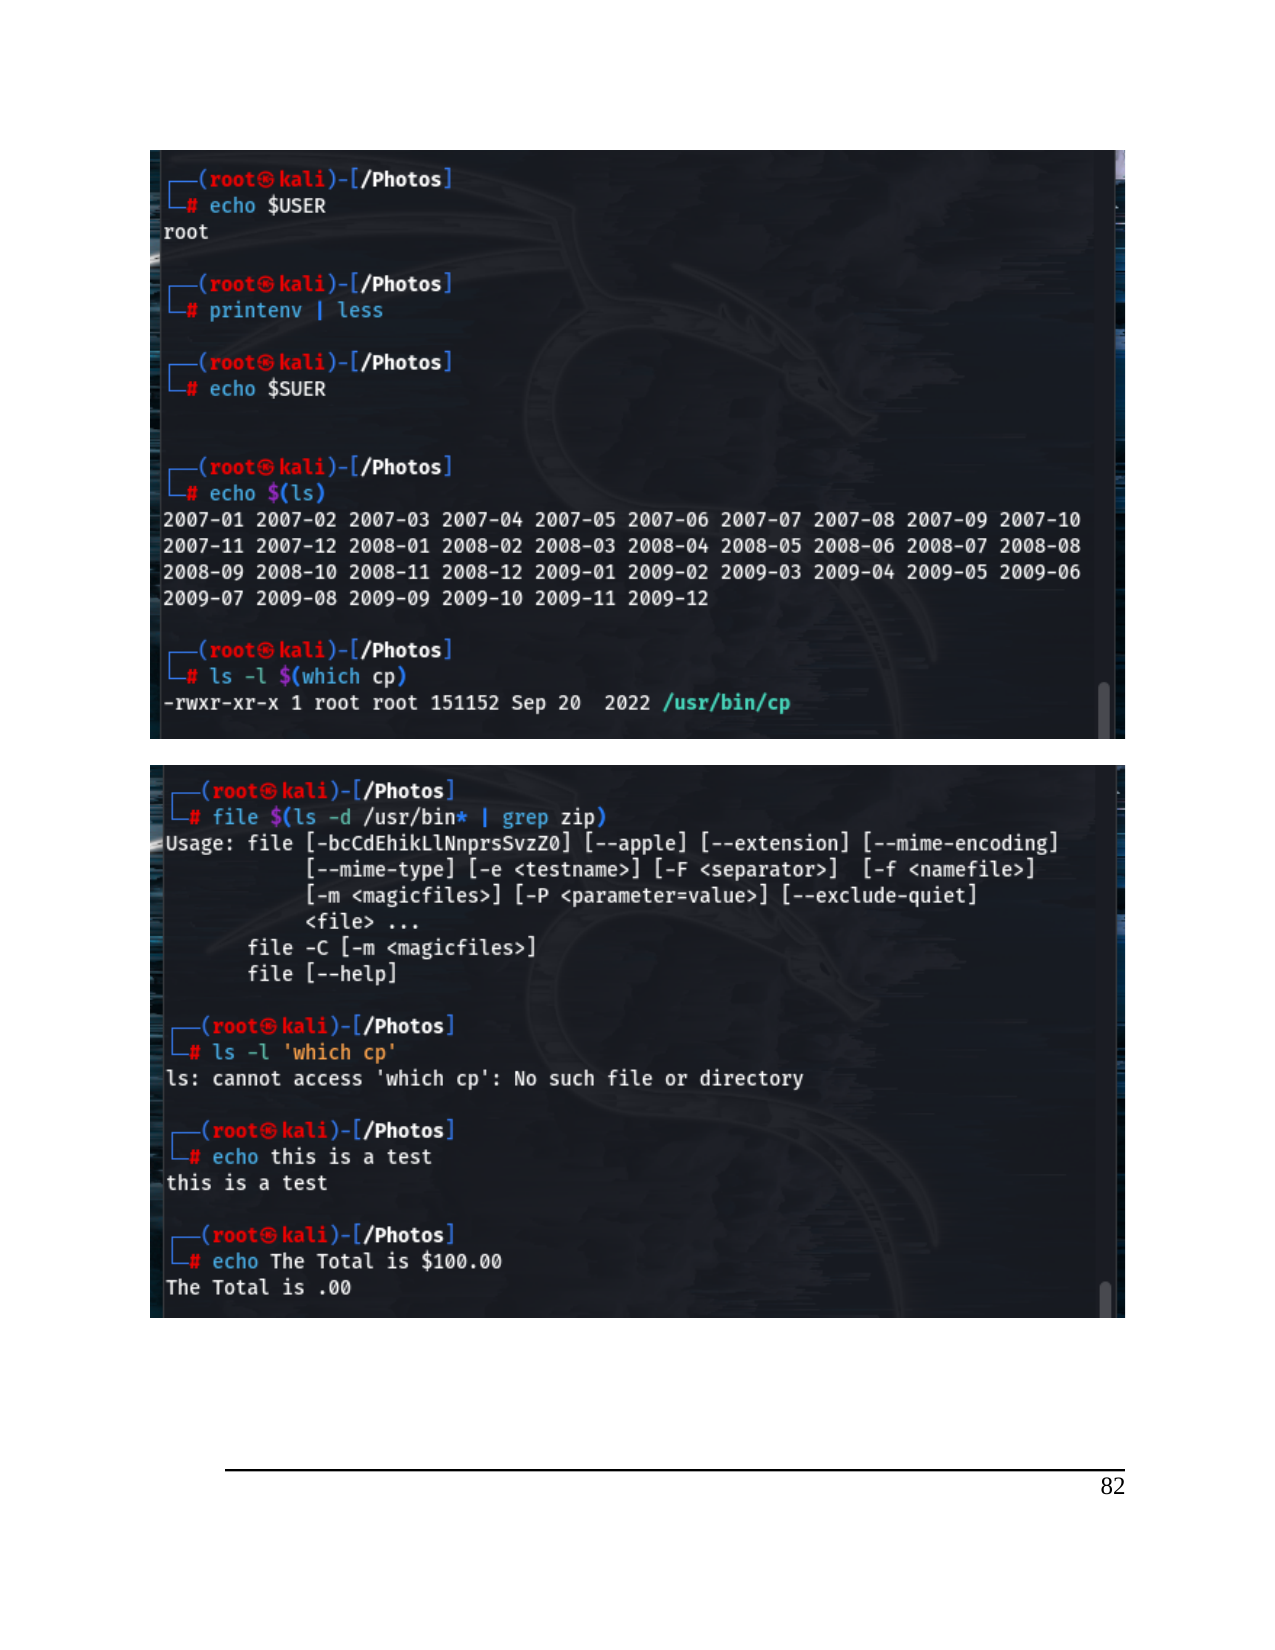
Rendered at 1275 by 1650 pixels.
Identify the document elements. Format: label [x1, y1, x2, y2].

picture [150, 765, 1125, 1318]
picture [150, 150, 1125, 739]
